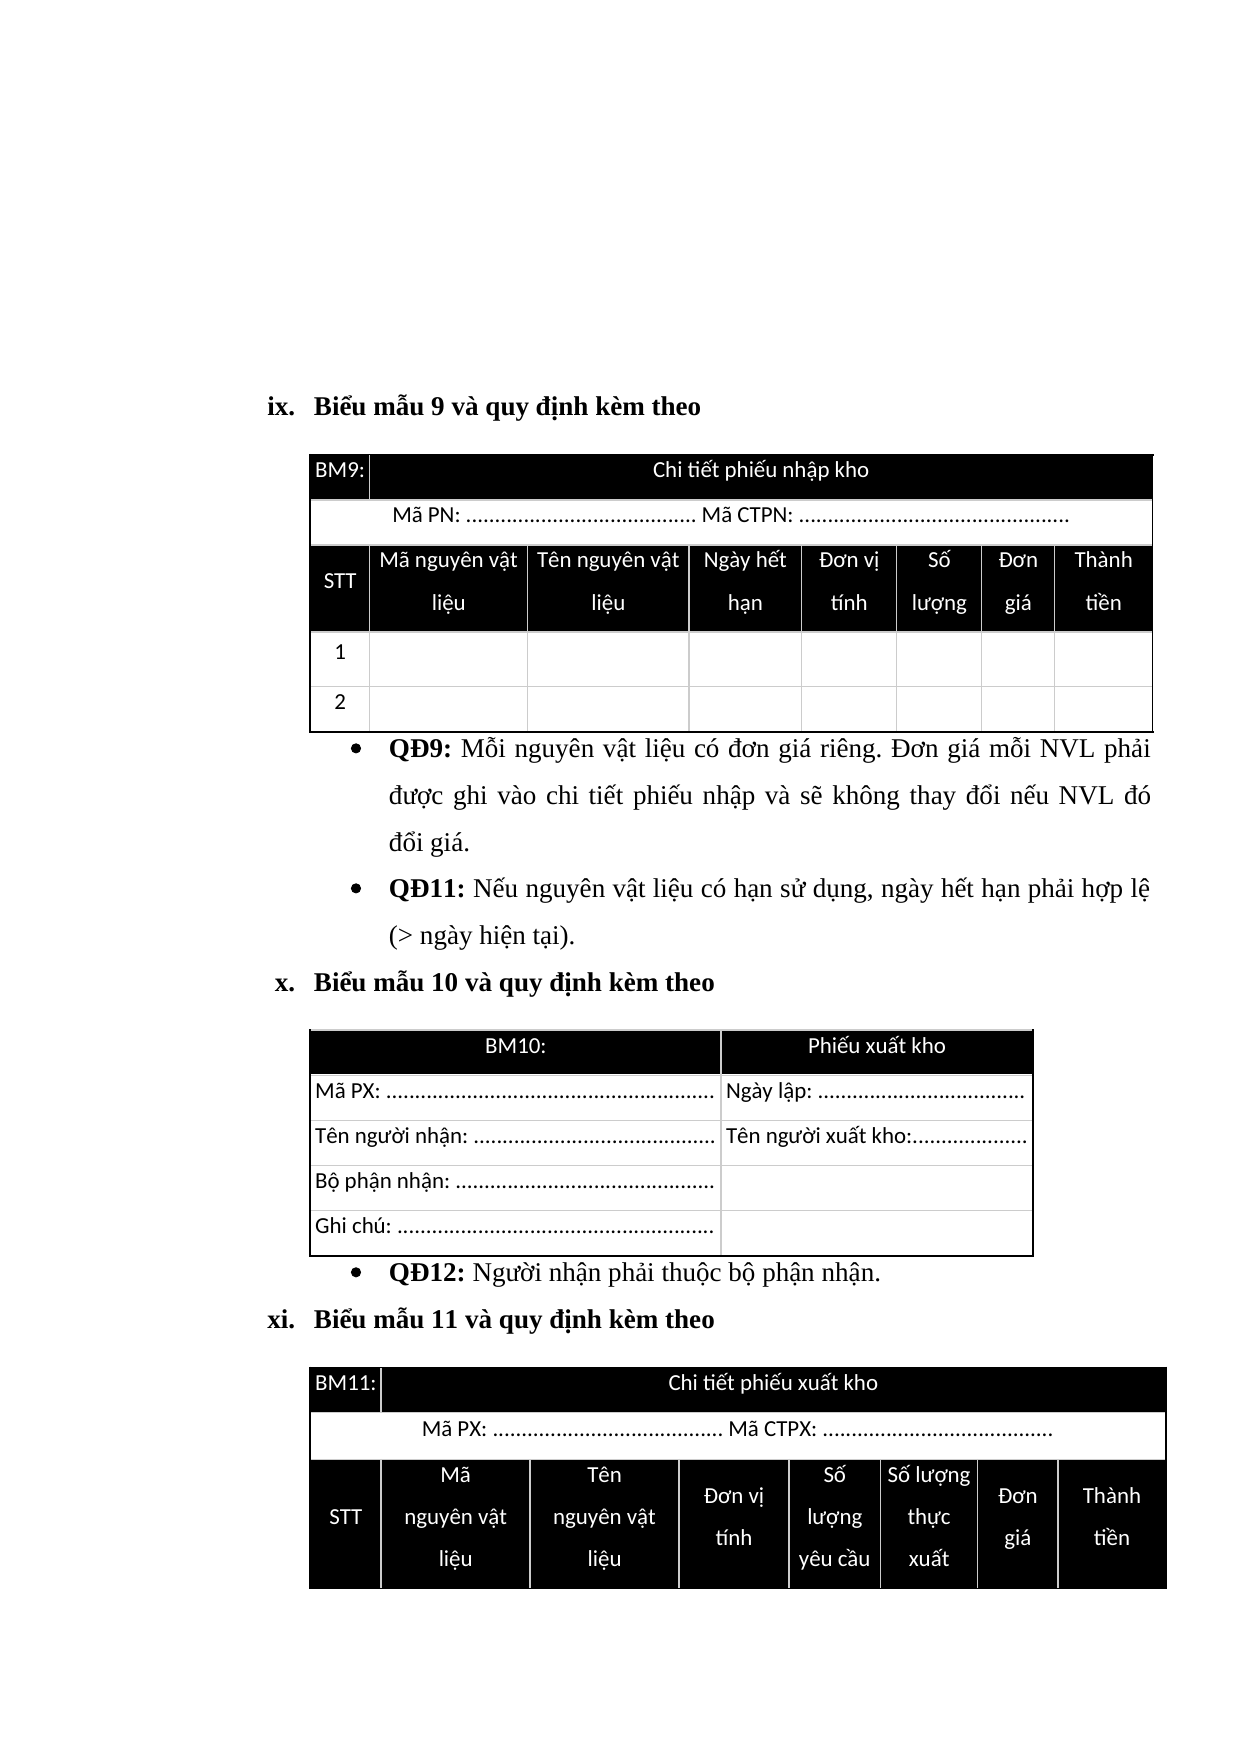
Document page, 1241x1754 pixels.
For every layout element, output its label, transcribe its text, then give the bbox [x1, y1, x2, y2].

table_header BM10: [311, 1031, 720, 1074]
table_cell Tên nguyên vật liệu [531, 1460, 678, 1588]
table_cell Ghi chú: ....................................................... [311, 1211, 720, 1255]
table_header Chi tiết phiếu xuất kho [382, 1368, 1165, 1412]
table_cell Mã PX: ........................................ Mã CTPX: ........................................ [311, 1413, 1165, 1459]
list Biểu mẫu 10 và quy định kèm theo [295, 966, 1152, 997]
list QĐ9: Mỗi nguyên vật liệu có đơn giá riêng. Đơn giá mỗi NVL phải được ghi vào chi tiết phiếu nhập và sẽ không thay đổi nếu NVL đó đổi giá. [351, 733, 1152, 857]
table_cell Tên người xuất kho:.................... [722, 1121, 1032, 1165]
table_cell [1055, 633, 1152, 686]
table_cell Mã PN: ........................................ Mã CTPN: ............................................... [311, 501, 1152, 544]
table_cell STT [311, 546, 369, 631]
table_cell [528, 687, 688, 731]
table_cell [982, 687, 1054, 731]
table_cell 1 [311, 633, 369, 686]
table_cell [722, 1211, 1032, 1255]
list Biểu mẫu 9 và quy định kèm theo [295, 391, 1152, 422]
list Biểu mẫu 11 và quy định kèm theo [295, 1303, 1152, 1334]
list QĐ11: Nếu nguyên vật liệu có hạn sử dụng, ngày hết hạn phải hợp lệ (> ngày hiện tại). [351, 873, 1152, 951]
table_cell [802, 687, 896, 731]
table_cell [897, 633, 981, 686]
table_cell Tên người nhận: .......................................... [311, 1121, 720, 1165]
table_cell [690, 687, 801, 731]
table_cell [722, 1166, 1032, 1210]
table_header Chi tiết phiếu nhập kho [370, 456, 1152, 499]
table_cell Ngày lập: .................................... [722, 1076, 1032, 1119]
table_cell Thành tiền [1055, 546, 1152, 631]
table_cell [1055, 687, 1152, 731]
table_cell Thành tiền [1059, 1460, 1165, 1588]
table_cell Mã nguyên vật liệu [370, 546, 527, 631]
table_cell Mã PX: ......................................................... [311, 1076, 720, 1119]
table_cell Đơn giá [982, 546, 1054, 631]
table_cell Đơn vị tính [680, 1460, 788, 1588]
table_cell Tên nguyên vật liệu [528, 546, 688, 631]
table_cell [802, 633, 896, 686]
list QĐ12: Người nhận phải thuộc bộ phận nhận. [351, 1256, 1152, 1288]
table_cell [370, 687, 527, 731]
table_cell Đơn vị tính [802, 546, 896, 631]
table_cell [982, 633, 1054, 686]
table_cell STT [311, 1460, 380, 1588]
table_header BM11: [311, 1368, 380, 1412]
table_cell Ngày hết hạn [690, 546, 801, 631]
table_cell Đơn giá [978, 1460, 1057, 1588]
table_header BM9: [311, 456, 369, 499]
table_cell Số lượng yêu cầu [790, 1460, 880, 1588]
table_header Phiếu xuất kho [722, 1031, 1032, 1074]
table_cell [528, 633, 688, 686]
table_cell [690, 633, 801, 686]
table_cell Số lượng thực xuất [881, 1460, 977, 1588]
table_cell Mã nguyên vật liệu [382, 1460, 529, 1588]
table_cell 2 [311, 687, 369, 731]
table_cell [370, 633, 527, 686]
table_cell Số lượng [897, 546, 981, 631]
table_cell Bộ phận nhận: ............................................. [311, 1166, 720, 1210]
table_cell [897, 687, 981, 731]
